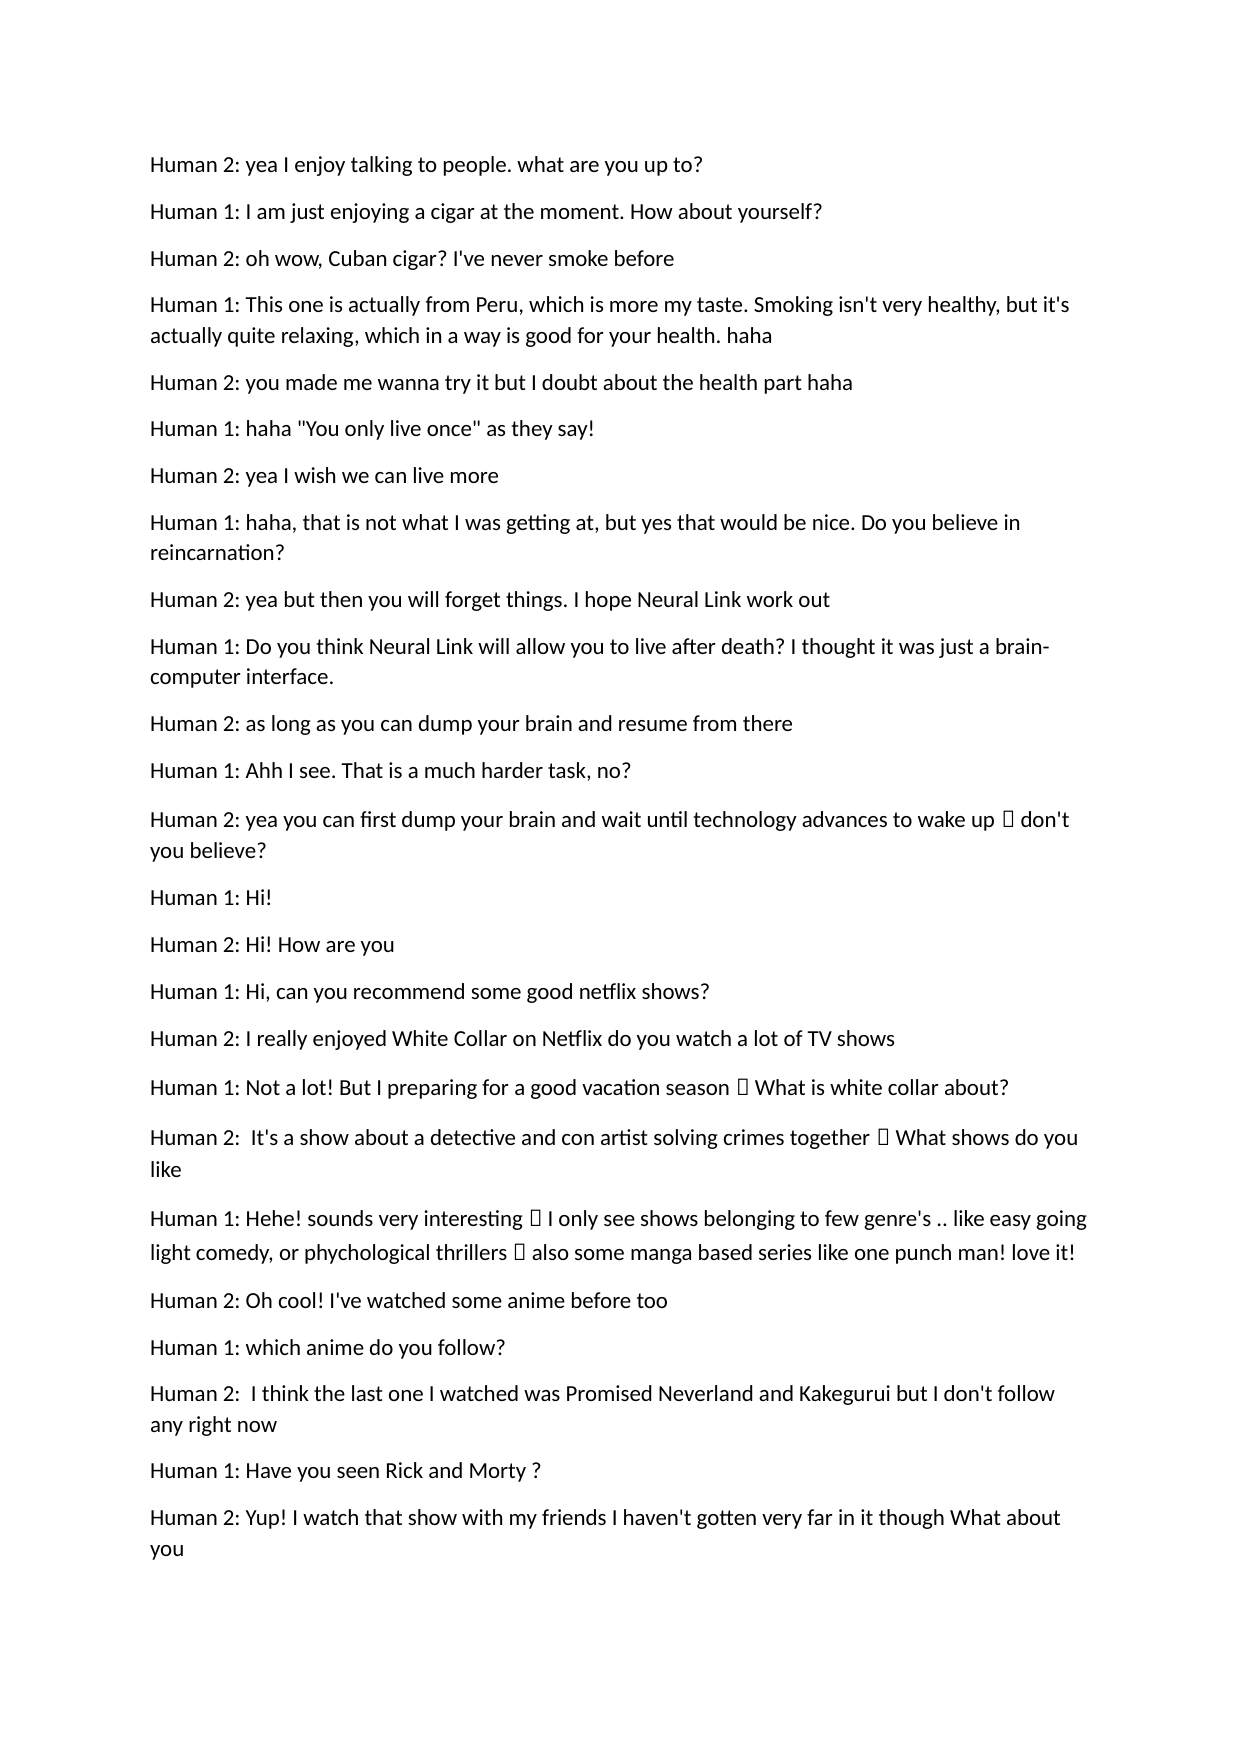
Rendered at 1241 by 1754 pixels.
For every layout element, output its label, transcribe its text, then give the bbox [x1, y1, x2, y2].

text Human 1: Ahh I see. That is a much harder task, no? [150, 756, 1090, 784]
text Human 2: Hi! How are you [150, 930, 1090, 958]
text Human 2: I really enjoyed White Collar on Netflix do you watch a lot of TV shows [150, 1024, 1090, 1052]
text Human 1: Hehe! sounds very interesting 🙂 I only see shows belonging to few genre's .. like easy going light comedy, or phychological thrillers 🙂 also some manga based series like one punch man! love it! [150, 1202, 1090, 1267]
text Human 2: yea you can first dump your brain and wait until technology advances to wake up 🙂 don't you believe? [150, 803, 1090, 864]
text Human 1: Not a lot! But I preparing for a good vacation season 🙂 What is white collar about? [150, 1071, 1090, 1102]
text Human 2: yea but then you will forget things. I hope Neural Link work out [150, 585, 1090, 613]
text Human 1: I am just enjoying a cigar at the moment. How about yourself? [150, 197, 1090, 225]
text Human 2: Oh cool! I've watched some anime before too [150, 1286, 1090, 1314]
text Human 1: haha "You only live once" as they say! [150, 414, 1090, 443]
text Human 2: you made me wanna try it but I doubt about the health part haha [150, 368, 1090, 396]
text Human 1: haha, that is not what I was getting at, but yes that would be nice. Do you believe in reincarnation? [150, 508, 1090, 567]
text Human 1: which anime do you follow? [150, 1333, 1090, 1361]
text Human 2: I think the last one I watched was Promised Neverland and Kakegurui but I don't follow any right now [150, 1379, 1090, 1438]
text Human 2: It's a show about a detective and con artist solving crimes together 🙂 What shows do you like [150, 1121, 1090, 1183]
text Human 2: oh wow, Cuban cigar? I've never smoke before [150, 244, 1090, 272]
text Human 2: as long as you can dump your brain and resume from there [150, 709, 1090, 737]
text Human 1: Hi, can you recommend some good netflix shows? [150, 977, 1090, 1005]
text Human 2: yea I wish we can live more [150, 461, 1090, 489]
text Human 2: Yup! I watch that show with my friends I haven't gotten very far in it though What about you [150, 1503, 1090, 1562]
text Human 1: This one is actually from Peru, which is more my taste. Smoking isn't very healthy, but it's actually quite relaxing, which in a way is good for your health. haha [150, 291, 1090, 349]
text Human 1: Do you think Neural Link will allow you to live after death? I thought it was just a brain-computer interface. [150, 632, 1090, 691]
text Human 1: Have you seen Rick and Morty ? [150, 1457, 1090, 1485]
text Human 1: Hi! [150, 883, 1090, 911]
text Human 2: yea I enjoy talking to people. what are you up to? [150, 150, 1090, 178]
